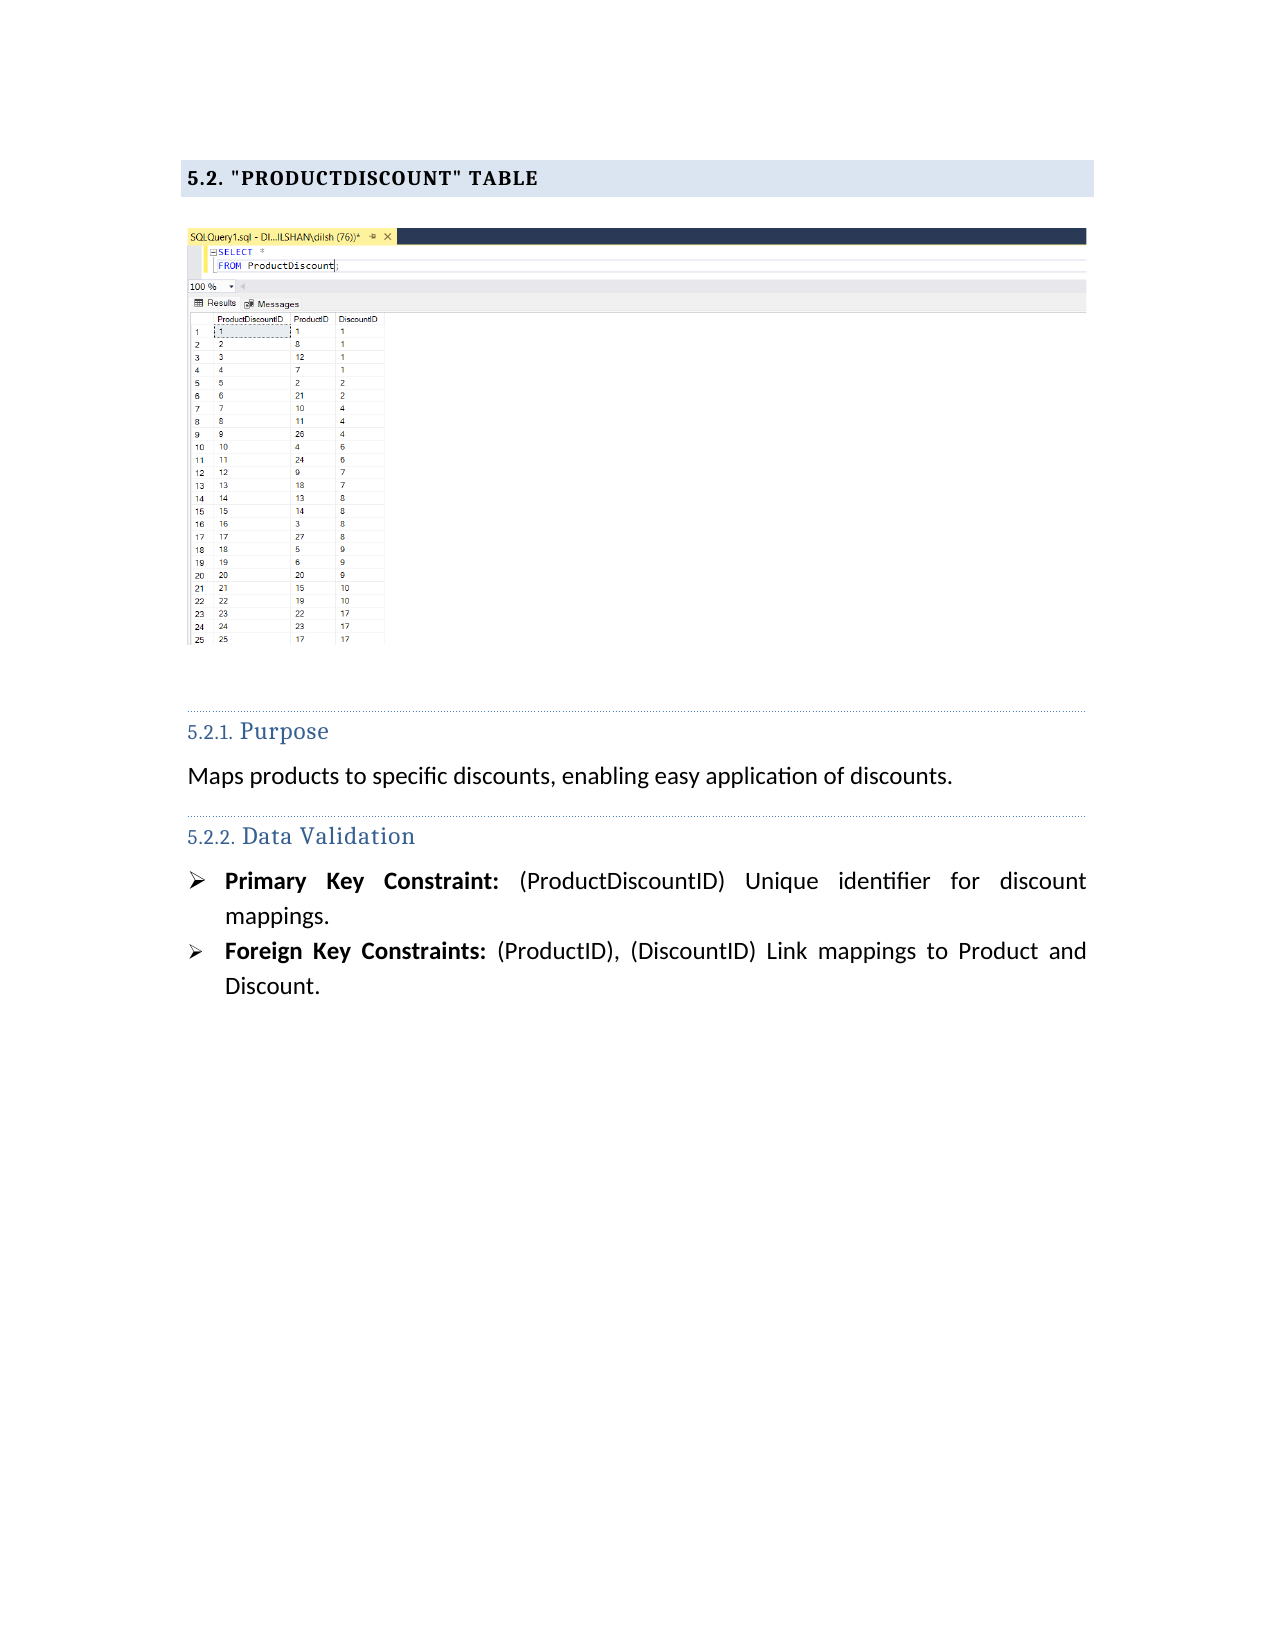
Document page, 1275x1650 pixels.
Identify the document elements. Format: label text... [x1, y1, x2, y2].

picture [187, 228, 1087, 645]
list Foreign Key Constraints: (ProductID), (DiscountID) Link mappings to Product and Discount. [187, 935, 1087, 1001]
subtitle 5.2.2. Data Validation [187, 816, 1087, 850]
subtitle 5.2.1. Purpose [187, 711, 1087, 745]
list Primary Key Constraint: (ProductDiscountID) Unique identifier for discount mappings. [187, 865, 1087, 931]
subtitle 5.2. "ProductDiscount" Table [188, 167, 1087, 191]
list Maps products to specific discounts, enabling easy application of discounts. [187, 760, 1087, 791]
